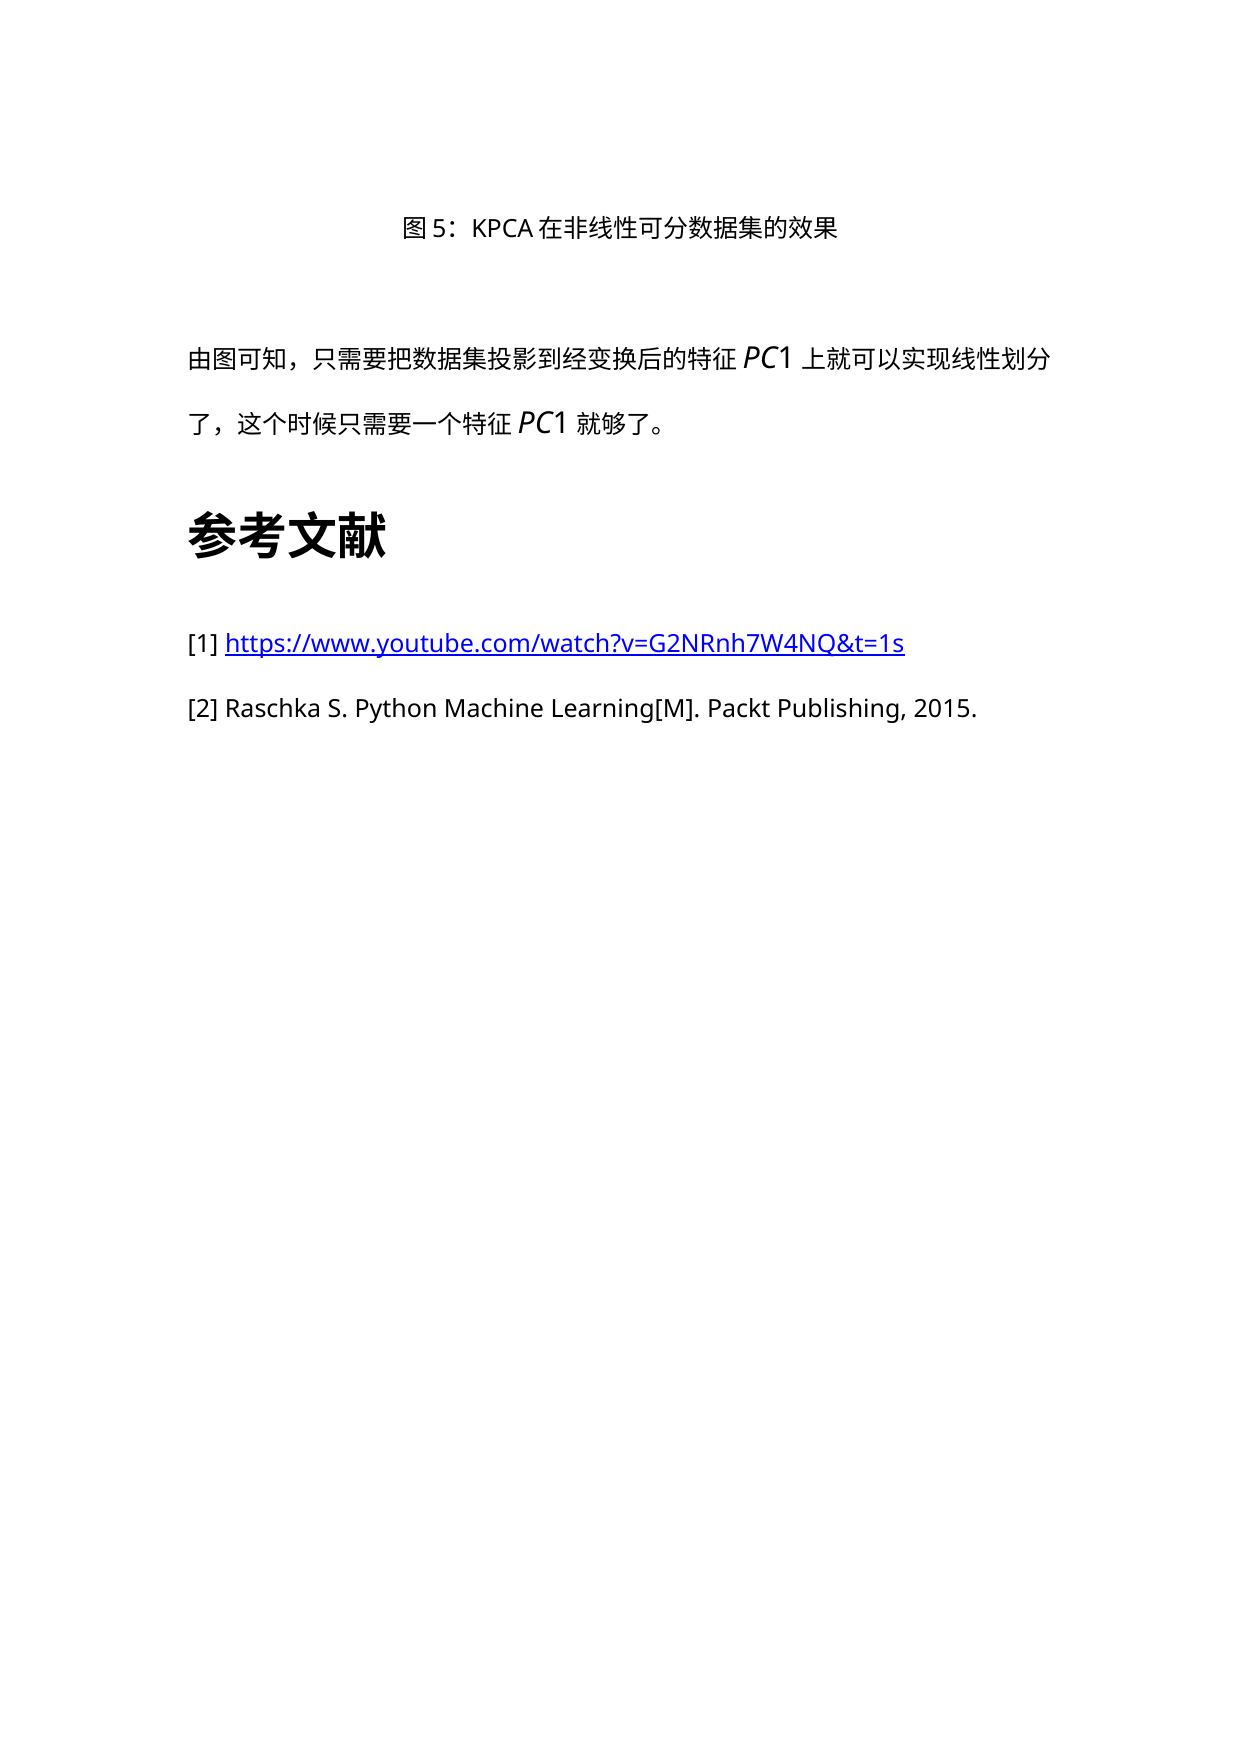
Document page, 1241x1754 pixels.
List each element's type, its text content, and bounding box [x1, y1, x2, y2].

subtitle 参考文献 [187, 484, 1053, 581]
text 图5：KPCA在非线性可分数据集的效果 [187, 194, 1053, 259]
text [1] https://www.youtube.com/watch?v=G2NRnh7W4NQ&t=1s [2] Raschka S. Python Machine Learning[M]. Packt Publishing, 2015. [187, 610, 1053, 740]
text 由图可知，只需要把数据集投影到经变换后的特征PC1上就可以实现线性划分了，这个时候只需要一个特征PC1就够了。 [187, 259, 1053, 454]
